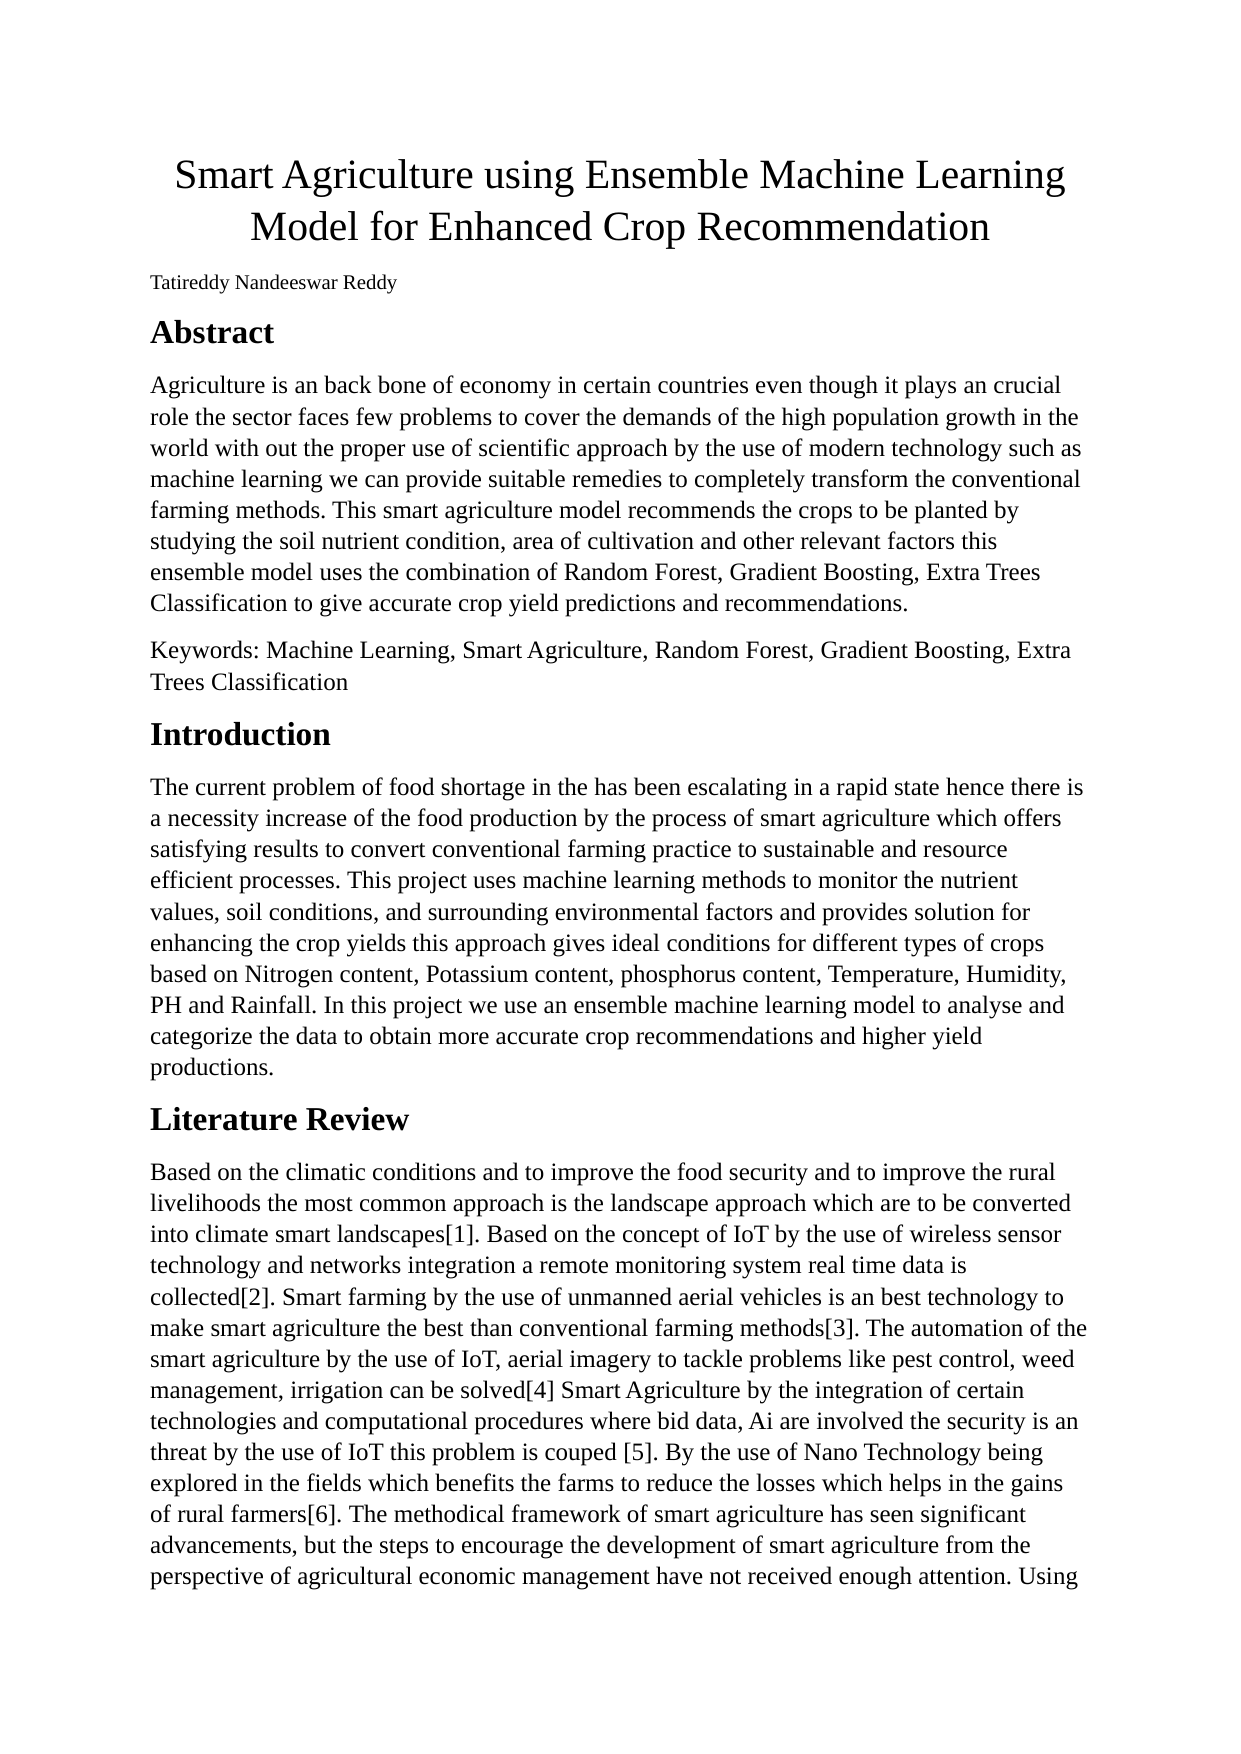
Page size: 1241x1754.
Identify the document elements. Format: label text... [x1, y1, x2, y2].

text The current problem of food shortage in the has been escalating in a rapid state hence there is a necessity increase of the food production by the process of smart agriculture which offers satisfying results to convert conventional farming practice to sustainable and resource efficient processes. This project uses machine learning methods to monitor the nutrient values, soil conditions, and surrounding environmental factors and provides solution for enhancing the crop yields this approach gives ideal conditions for different types of crops based on Nitrogen content, Potassium content, phosphorus content, Temperature, Humidity, PH and Rainfall. In this project we use an ensemble machine learning model to analyse and categorize the data to obtain more accurate crop recommendations and higher yield productions. [150, 772, 1090, 1081]
text Agriculture is an back bone of economy in certain countries even though it plays an crucial role the sector faces few problems to cover the demands of the high population growth in the world with out the proper use of scientific approach by the use of modern technology such as machine learning we can provide suitable remedies to completely transform the conventional farming methods. This smart agriculture model recommends the crops to be planted by studying the soil nutrient condition, area of cultivation and other relevant factors this ensemble model uses the combination of Random Forest, Gradient Boosting, Extra Trees Classification to give accurate crop yield predictions and recommendations. [150, 371, 1090, 617]
text Smart Agriculture using Ensemble Machine Learning Model for Enhanced Crop Recommendation [150, 150, 1090, 249]
text Tatireddy Nandeeswar Reddy [150, 270, 1090, 294]
text Literature Review [150, 1099, 1090, 1138]
text Abstract [150, 313, 1090, 351]
text Introduction [150, 714, 1090, 753]
text Keywords: Machine Learning, Smart Agriculture, Random Forest, Gradient Boosting, Extra Trees Classification [150, 636, 1090, 695]
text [150, 1157, 1090, 1590]
